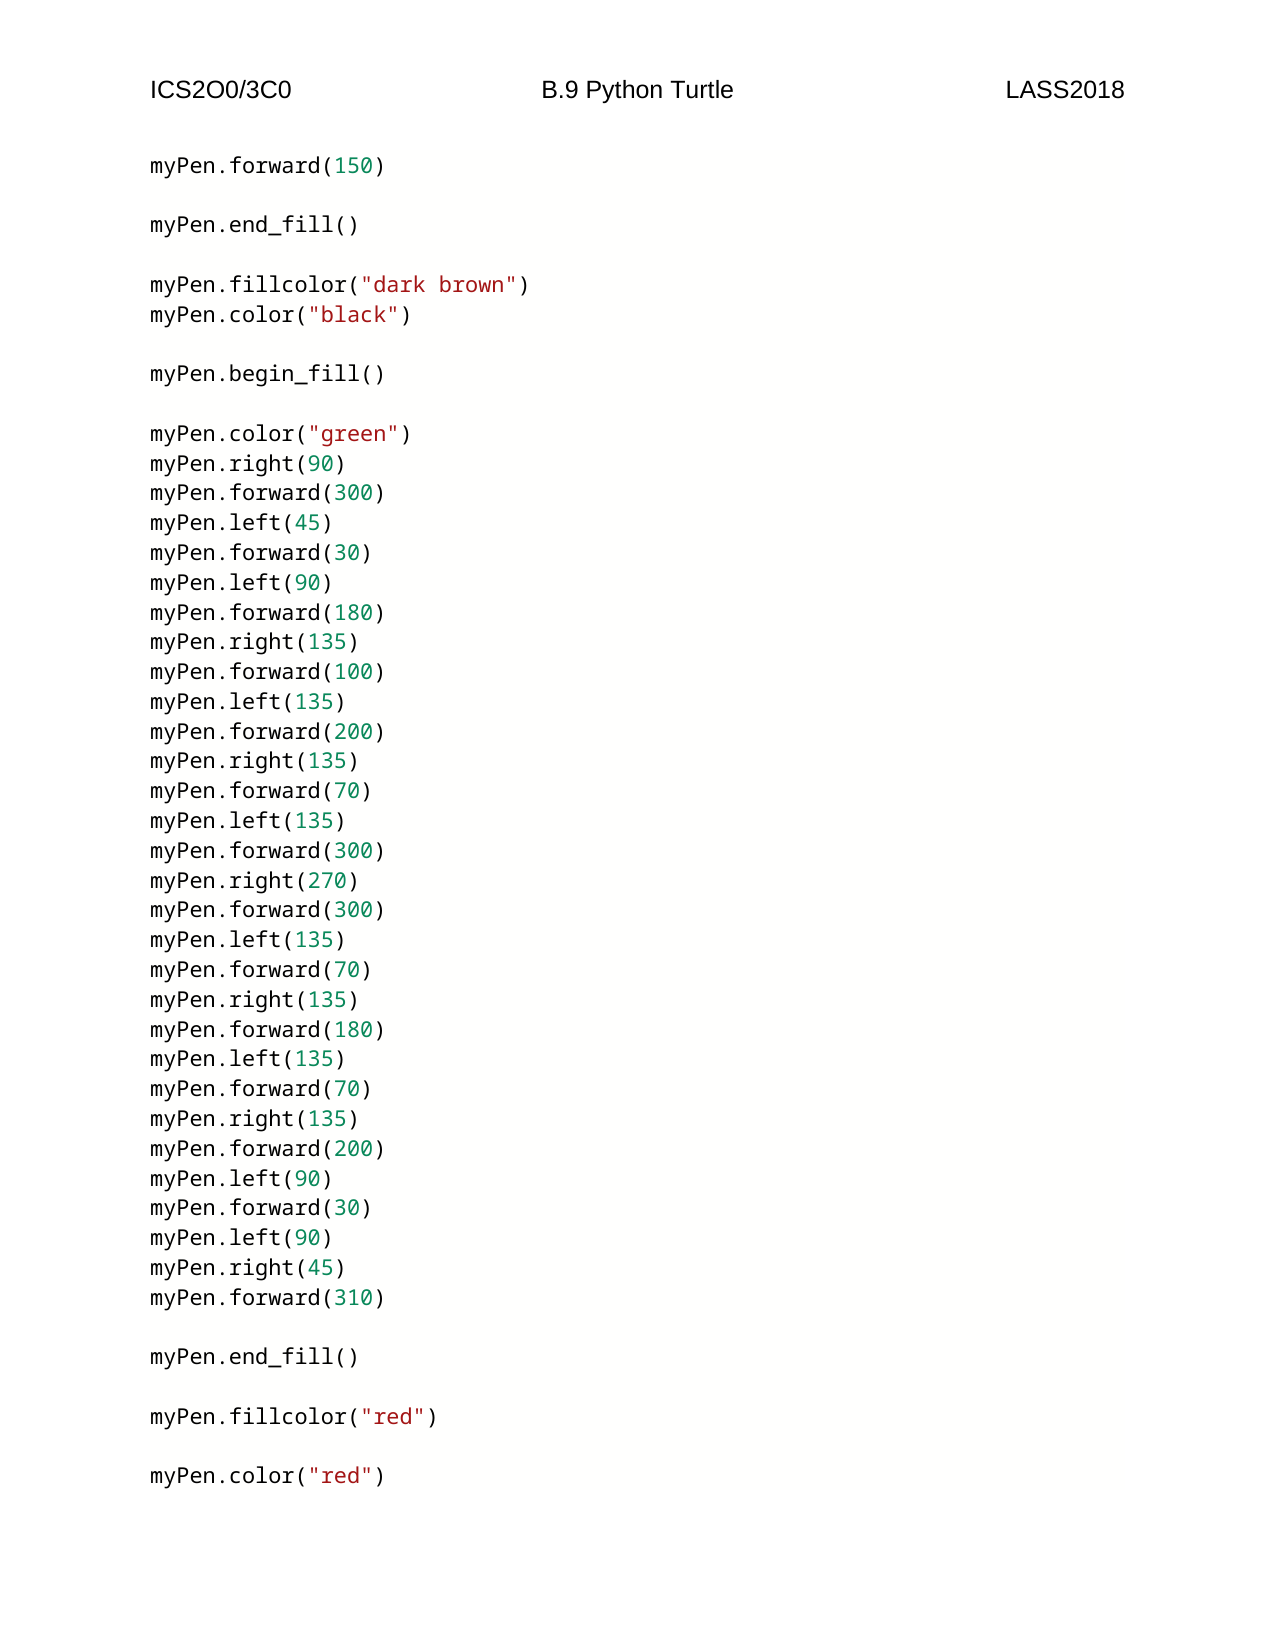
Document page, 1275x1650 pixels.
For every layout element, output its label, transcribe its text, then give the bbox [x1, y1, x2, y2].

text myPen.left(90) [150, 1162, 1125, 1192]
text myPen.right(135) [150, 745, 1125, 775]
text myPen.forward(300) [150, 477, 1125, 507]
text myPen.forward(100) [150, 656, 1125, 686]
text myPen.right(135) [150, 1103, 1125, 1133]
text myPen.forward(70) [150, 1073, 1125, 1103]
text myPen.right(135) [150, 626, 1125, 656]
text myPen.left(90) [150, 1222, 1125, 1252]
text myPen.forward(310) [150, 1282, 1125, 1311]
text myPen.right(45) [150, 1252, 1125, 1282]
text myPen.forward(300) [150, 835, 1125, 864]
text myPen.forward(200) [150, 1133, 1125, 1162]
text myPen.begin_fill() [150, 358, 1125, 388]
text myPen.left(45) [150, 507, 1125, 537]
text myPen.end_fill() [150, 209, 1125, 239]
text myPen.forward(180) [150, 1013, 1125, 1043]
text myPen.right(135) [150, 984, 1125, 1013]
text myPen.forward(300) [150, 894, 1125, 924]
text myPen.left(135) [150, 805, 1125, 835]
text myPen.color("green") [150, 418, 1125, 447]
text myPen.left(90) [150, 567, 1125, 596]
text myPen.forward(180) [150, 596, 1125, 626]
text myPen.fillcolor("red") [150, 1401, 1125, 1430]
text myPen.left(135) [150, 1043, 1125, 1073]
text myPen.color("red") [150, 1460, 1125, 1490]
text myPen.right(90) [150, 447, 1125, 477]
text myPen.forward(200) [150, 716, 1125, 745]
text myPen.end_fill() [150, 1341, 1125, 1371]
text myPen.fillcolor("dark brown") [150, 269, 1125, 299]
text myPen.right(270) [150, 864, 1125, 894]
text myPen.forward(30) [150, 537, 1125, 567]
text myPen.left(135) [150, 924, 1125, 954]
text myPen.forward(70) [150, 775, 1125, 805]
text myPen.forward(150) [150, 150, 1125, 180]
text myPen.forward(70) [150, 954, 1125, 984]
text myPen.left(135) [150, 686, 1125, 716]
text myPen.color("black") [150, 299, 1125, 328]
text myPen.forward(30) [150, 1192, 1125, 1222]
